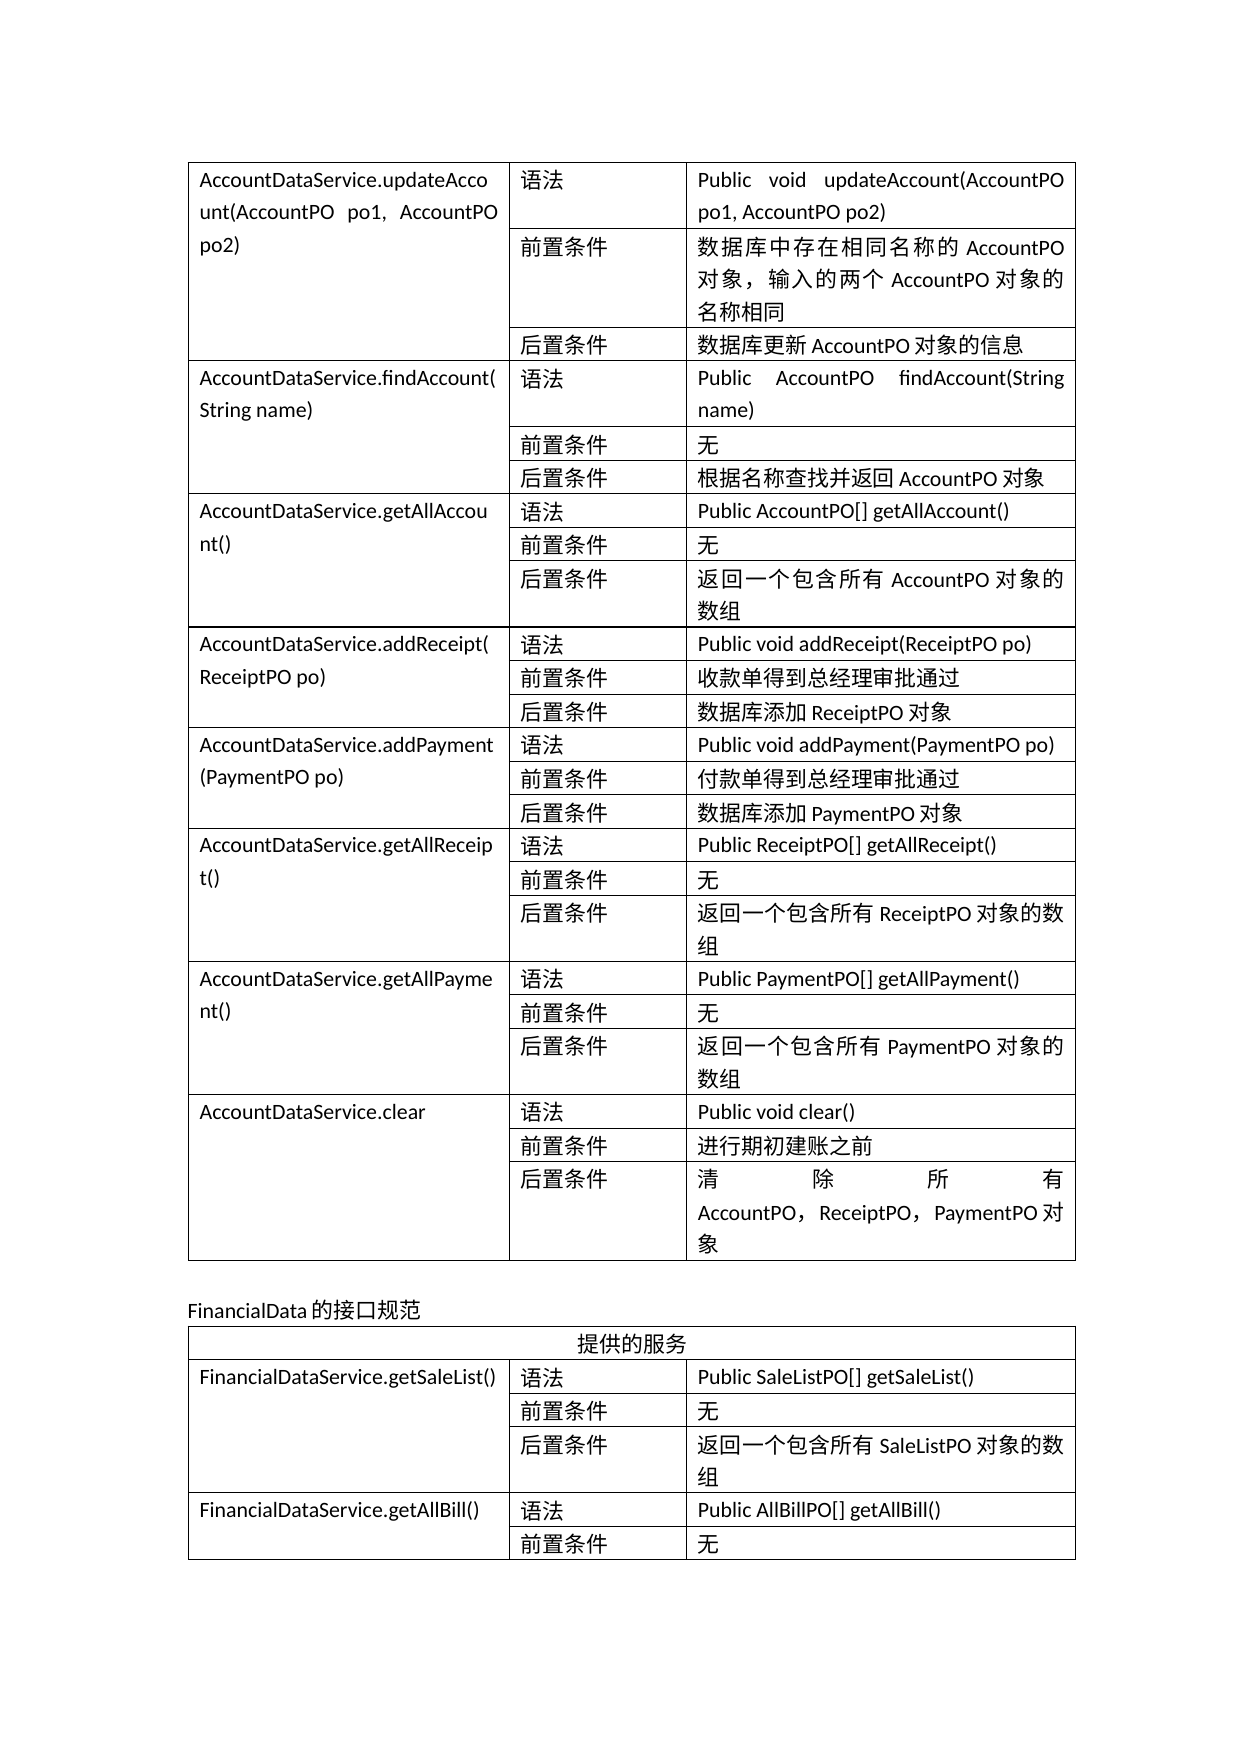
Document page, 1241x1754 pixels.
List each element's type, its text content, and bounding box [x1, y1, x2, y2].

table_cell 前置条件 [510, 1129, 686, 1161]
table_cell AccountDataService.updateAccount(AccountPO po1, AccountPO po2) [189, 163, 509, 360]
table_cell 后置条件 [510, 695, 686, 727]
table_cell Public ReceiptPO[] getAllReceipt() [687, 829, 1075, 861]
table_cell 返回一个包含所有SaleListPO对象的数组 [687, 1427, 1075, 1492]
table_cell 前置条件 [510, 427, 686, 460]
table_cell 后置条件 [510, 328, 686, 360]
table_cell 语法 [510, 1095, 686, 1127]
table_cell AccountDataService.getAllReceipt() [189, 829, 509, 961]
table_cell 前置条件 [510, 995, 686, 1028]
table_cell 后置条件 [510, 1427, 686, 1492]
table_cell 语法 [510, 829, 686, 861]
table_cell 无 [687, 1394, 1075, 1426]
table_cell AccountDataService.getAllAccount() [189, 494, 509, 626]
table_cell AccountDataService.addPayment(PaymentPO po) [189, 728, 509, 828]
table_cell 语法 [510, 1493, 686, 1526]
table_cell Public AccountPO[] getAllAccount() [687, 494, 1075, 527]
table_cell 收款单得到总经理审批通过 [687, 661, 1075, 693]
table_cell 付款单得到总经理审批通过 [687, 762, 1075, 794]
table_cell Public void clear() [687, 1095, 1075, 1127]
table_cell 无 [687, 528, 1075, 560]
table_header 提供的服务 [189, 1327, 1075, 1359]
table_cell Public AccountPO findAccount(String name) [687, 361, 1075, 426]
table_cell 语法 [510, 163, 686, 228]
table_cell 无 [687, 427, 1075, 460]
table_cell AccountDataService.clear [189, 1095, 509, 1259]
table_cell 前置条件 [510, 762, 686, 794]
table_cell 无 [687, 1527, 1075, 1559]
table_cell AccountDataService.findAccount(String name) [189, 361, 509, 493]
table_cell 后置条件 [510, 561, 686, 626]
table_cell 语法 [510, 1360, 686, 1393]
table_cell 根据名称查找并返回AccountPO对象 [687, 461, 1075, 493]
table_cell AccountDataService.addReceipt(ReceiptPO po) [189, 628, 509, 727]
table_cell 语法 [510, 728, 686, 761]
table_cell 返回一个包含所有AccountPO对象的数组 [687, 561, 1075, 626]
table_cell 语法 [510, 494, 686, 527]
table_cell 语法 [510, 361, 686, 426]
table_cell 语法 [510, 962, 686, 994]
table_cell 无 [687, 862, 1075, 895]
text FinancialData的接口规范 [187, 1293, 1053, 1326]
table_cell 前置条件 [510, 862, 686, 895]
table_cell 数据库中存在相同名称的AccountPO对象，输入的两个AccountPO对象的名称相同 [687, 229, 1075, 327]
table_cell 数据库添加ReceiptPO对象 [687, 695, 1075, 727]
table_cell Public PaymentPO[] getAllPayment() [687, 962, 1075, 994]
table_cell 后置条件 [510, 461, 686, 493]
table_cell Public void updateAccount(AccountPO po1, AccountPO po2) [687, 163, 1075, 228]
table_cell AccountDataService.getAllPayment() [189, 962, 509, 1094]
table_cell 后置条件 [510, 1029, 686, 1094]
table_cell FinancialDataService.getAllBill() [189, 1493, 509, 1559]
table_cell 返回一个包含所有PaymentPO对象的数组 [687, 1029, 1075, 1094]
table_cell 无 [687, 995, 1075, 1028]
table_cell 返回一个包含所有ReceiptPO对象的数组 [687, 896, 1075, 961]
table_cell 前置条件 [510, 1527, 686, 1559]
table_cell FinancialDataService.getSaleList() [189, 1360, 509, 1492]
table_cell Public void addPayment(PaymentPO po) [687, 728, 1075, 761]
table_cell 前置条件 [510, 1394, 686, 1426]
table_cell 语法 [510, 628, 686, 660]
table_cell Public AllBillPO[] getAllBill() [687, 1493, 1075, 1526]
table_cell 后置条件 [510, 1162, 686, 1259]
table_cell 前置条件 [510, 528, 686, 560]
table_cell 清除所有AccountPO，ReceiptPO，PaymentPO对象 [687, 1162, 1075, 1259]
table_cell 前置条件 [510, 229, 686, 327]
table_cell 数据库添加PaymentPO对象 [687, 795, 1075, 828]
table_cell Public void addReceipt(ReceiptPO po) [687, 628, 1075, 660]
table_cell 前置条件 [510, 661, 686, 693]
table_cell Public SaleListPO[] getSaleList() [687, 1360, 1075, 1393]
table_cell 后置条件 [510, 896, 686, 961]
table_cell 后置条件 [510, 795, 686, 828]
table_cell 数据库更新AccountPO对象的信息 [687, 328, 1075, 360]
table_cell 进行期初建账之前 [687, 1129, 1075, 1161]
